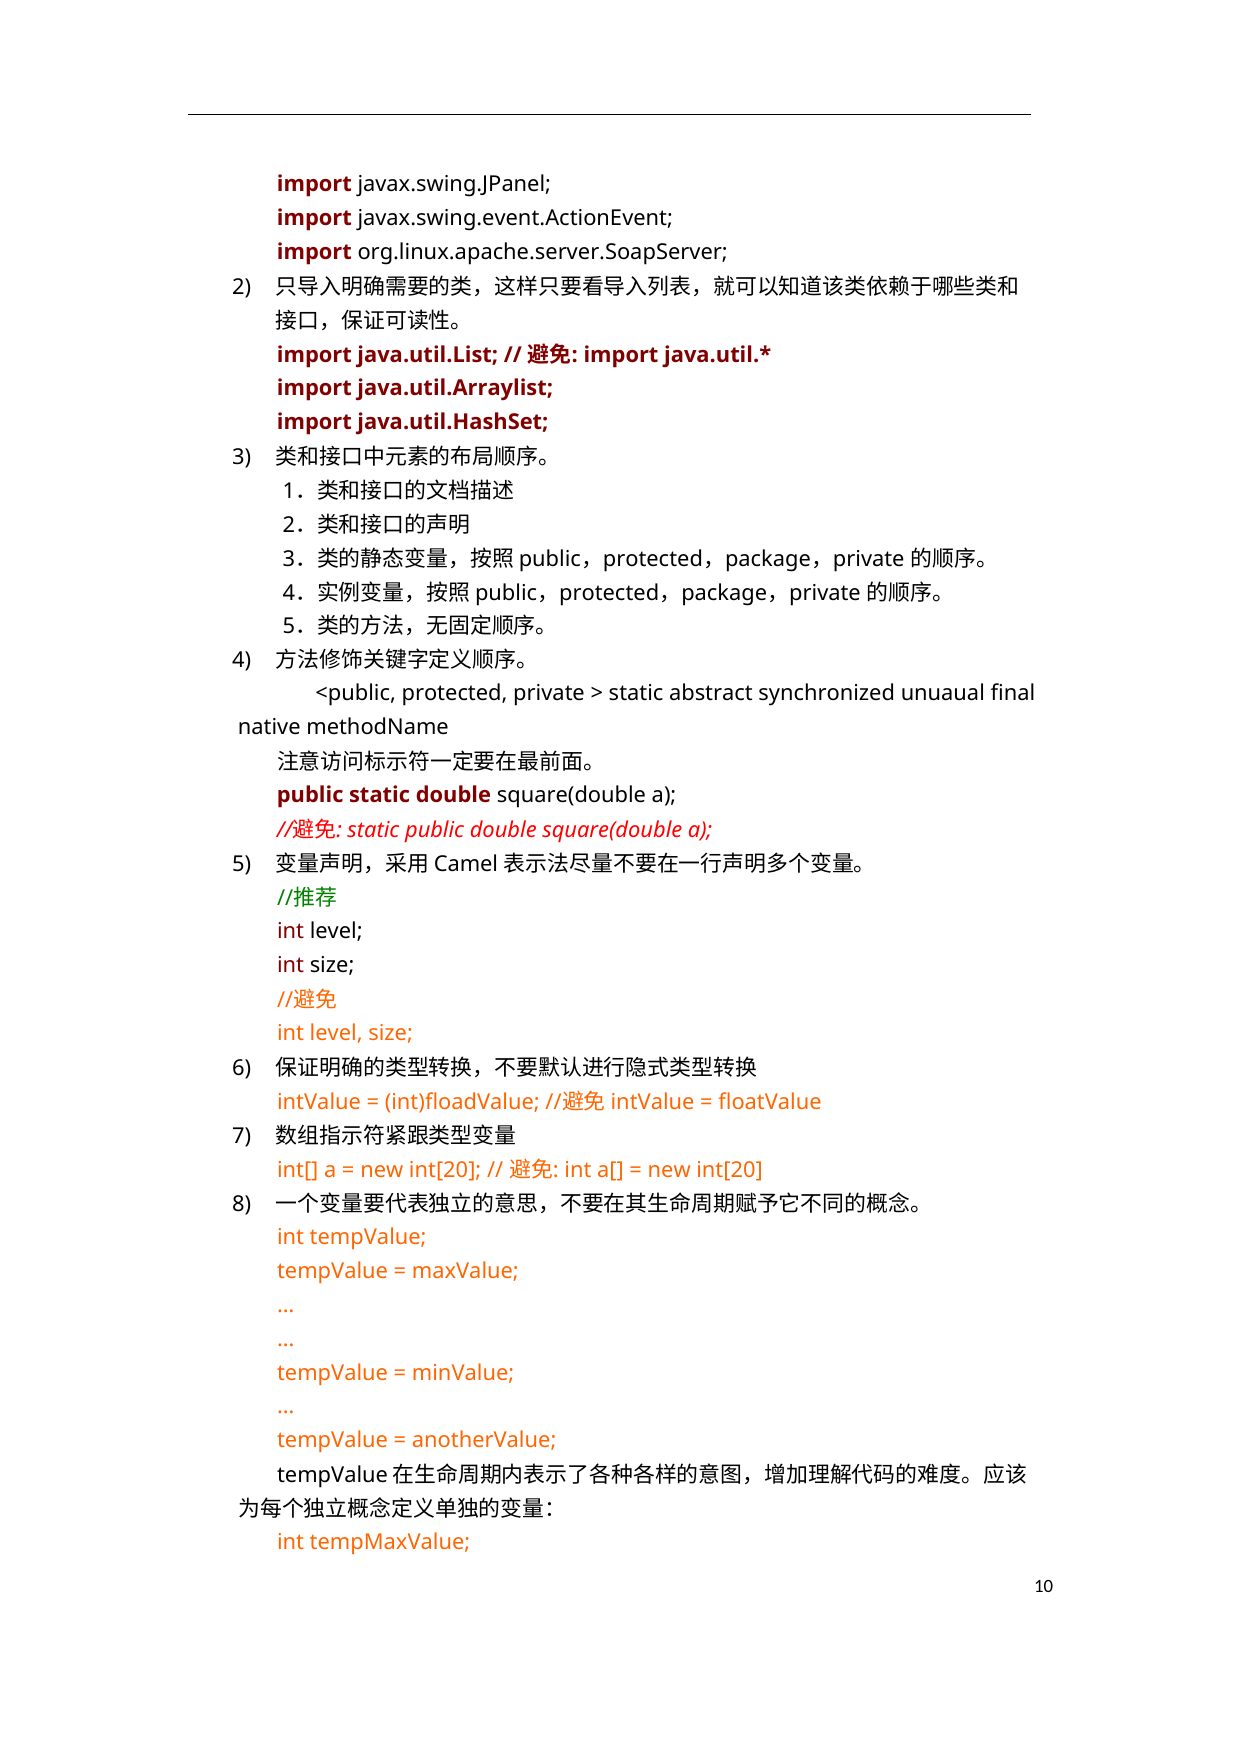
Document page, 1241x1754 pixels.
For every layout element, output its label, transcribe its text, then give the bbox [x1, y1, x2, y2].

text import javax.swing.event.ActionEvent; [238, 200, 1031, 234]
list 只导入明确需要的类，这样只要看导入列表，就可以知道该类依赖于哪些类和接口，保证可读性。 [232, 268, 1031, 336]
text … [238, 1287, 1031, 1321]
text 2．类和接口的声明 [238, 506, 1053, 539]
list 变量声明，采用 Camel 表示法尽量不要在一行声明多个变量。 [232, 845, 1031, 879]
text … [238, 1321, 1031, 1354]
text //推荐 [238, 879, 1031, 913]
text 注意访问标示符一定要在最前面。 [238, 743, 1031, 777]
text 3．类的静态变量，按照 public，protected，package，private 的顺序。 [238, 539, 1053, 573]
text intValue = (int)floadValue; //避免 intValue = floatValue [238, 1083, 1031, 1117]
text int tempMaxValue; [238, 1524, 1031, 1558]
text <public, protected, private > static abstract synchronized unuaual final native methodName [238, 675, 1053, 743]
text public static double square(double a); [238, 777, 1031, 811]
list 一个变量要代表独立的意思，不要在其生命周期赋予它不同的概念。 [232, 1185, 1031, 1219]
text int level; [238, 913, 1031, 947]
text int[] a = new int[20]; // 避免: int a[] = new int[20] [238, 1151, 1031, 1185]
text tempValue = minValue; [238, 1354, 1031, 1388]
text import javax.swing.JPanel; [238, 166, 1031, 200]
list 数组指示符紧跟类型变量 [232, 1117, 1031, 1151]
text import java.util.HashSet; [238, 404, 1031, 438]
text 1．类和接口的文档描述 [238, 472, 1053, 506]
text //避免 [238, 981, 1031, 1015]
text import org.linux.apache.server.SoapServer; [238, 234, 1031, 268]
text 5．类的方法，无固定顺序。 [238, 607, 1053, 641]
text 4．实例变量，按照 public，protected，package，private 的顺序。 [238, 573, 1053, 607]
list 类和接口中元素的布局顺序。 [232, 438, 1031, 472]
list 保证明确的类型转换，不要默认进行隐式类型转换 [232, 1049, 1031, 1083]
text int level, size; [238, 1015, 1031, 1049]
text import java.util.List; // 避免: import java.util.* [238, 336, 1031, 370]
text int tempValue; [238, 1219, 1031, 1253]
text //避免: static public double square(double a); [238, 811, 1031, 845]
text … [238, 1388, 1031, 1422]
list 方法修饰关键字定义顺序。 [232, 641, 1031, 675]
text tempValue在生命周期内表示了各种各样的意图，增加理解代码的难度。应该为每个独立概念定义单独的变量： [238, 1456, 1031, 1524]
text int size; [238, 947, 1031, 981]
text import java.util.Arraylist; [238, 370, 1031, 404]
text tempValue = anotherValue; [238, 1422, 1031, 1456]
text tempValue = maxValue; [238, 1253, 1031, 1287]
